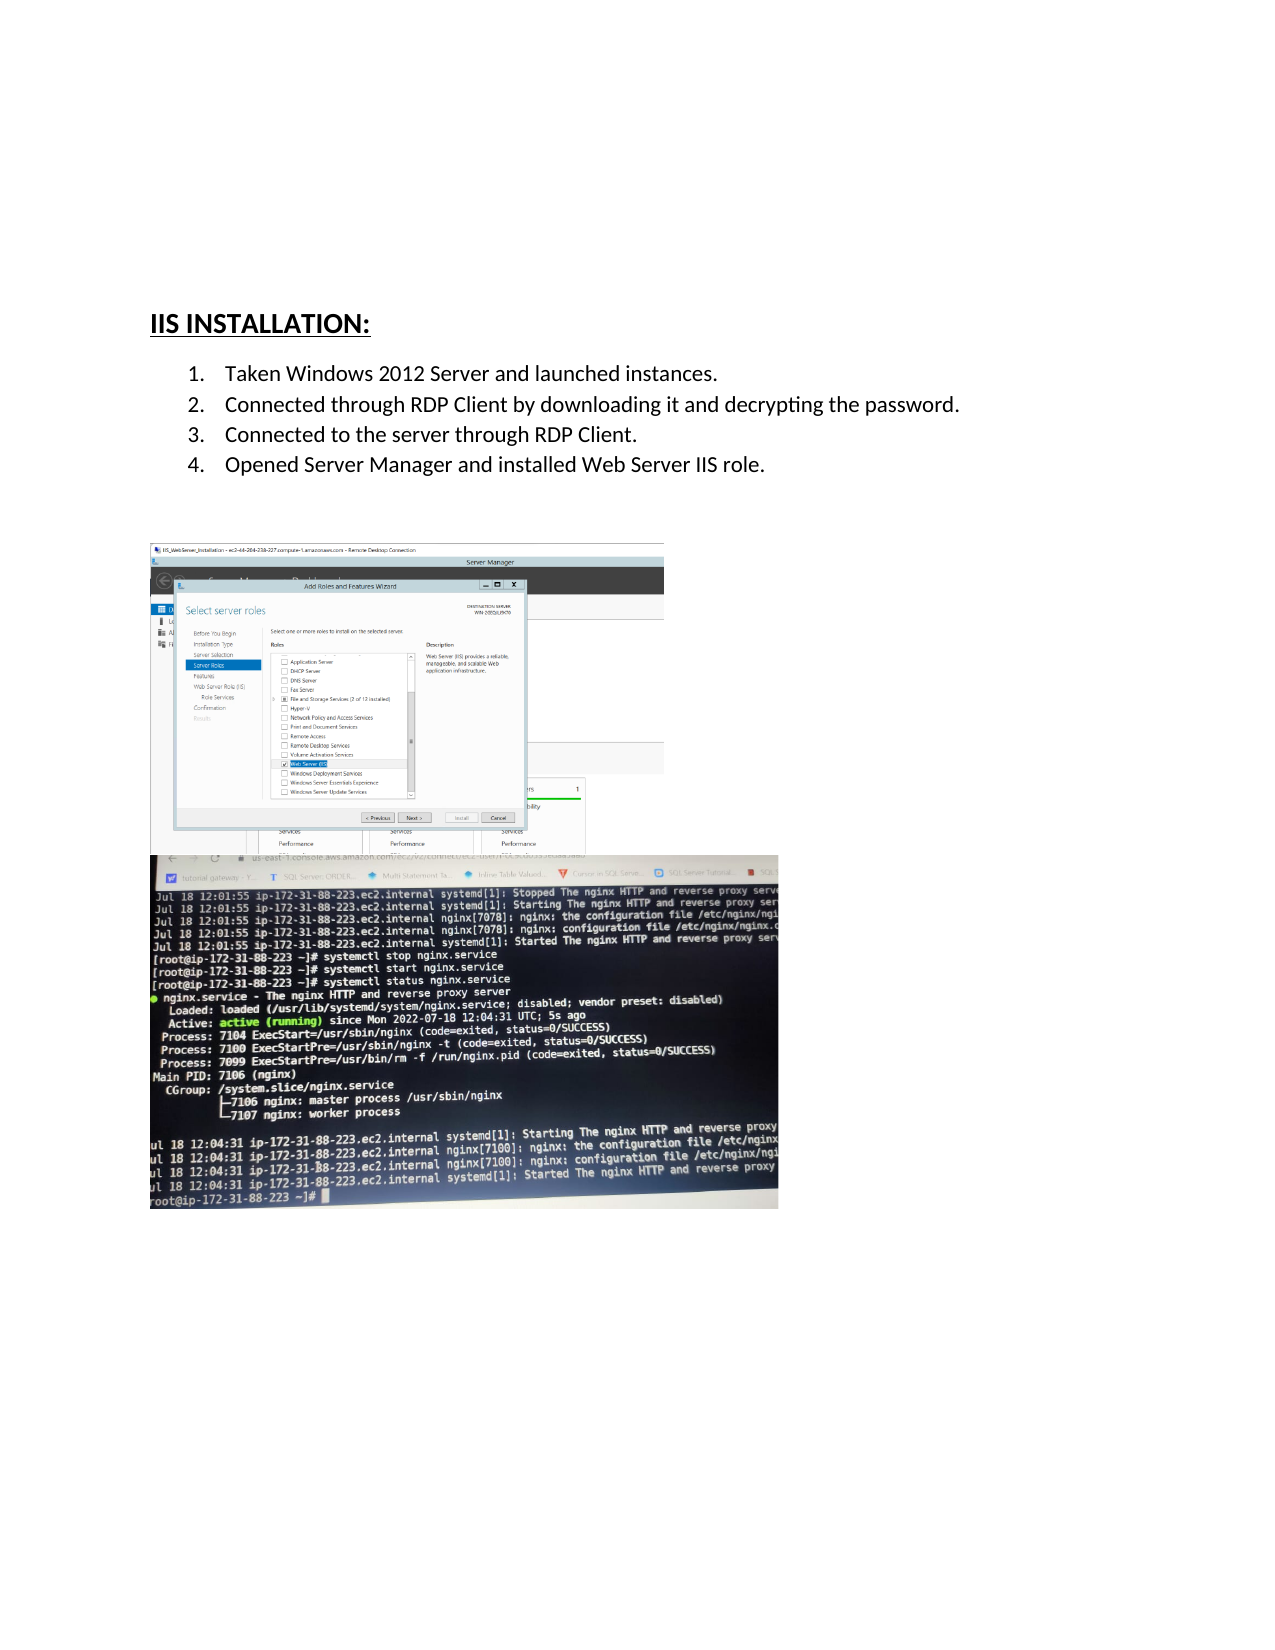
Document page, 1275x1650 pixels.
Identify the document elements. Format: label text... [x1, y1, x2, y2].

picture [150, 543, 664, 854]
text IIS INSTALLATION: [150, 305, 1125, 341]
list Connected to the server through RDP Client. [187, 420, 1125, 448]
picture [150, 855, 779, 1209]
list Taken Windows 2012 Server and launched instances. [187, 359, 1125, 387]
list Connected through RDP Client by downloading it and decrypting the password. [187, 390, 1125, 418]
list Opened Server Manager and installed Web Server IIS role. [187, 450, 1125, 478]
